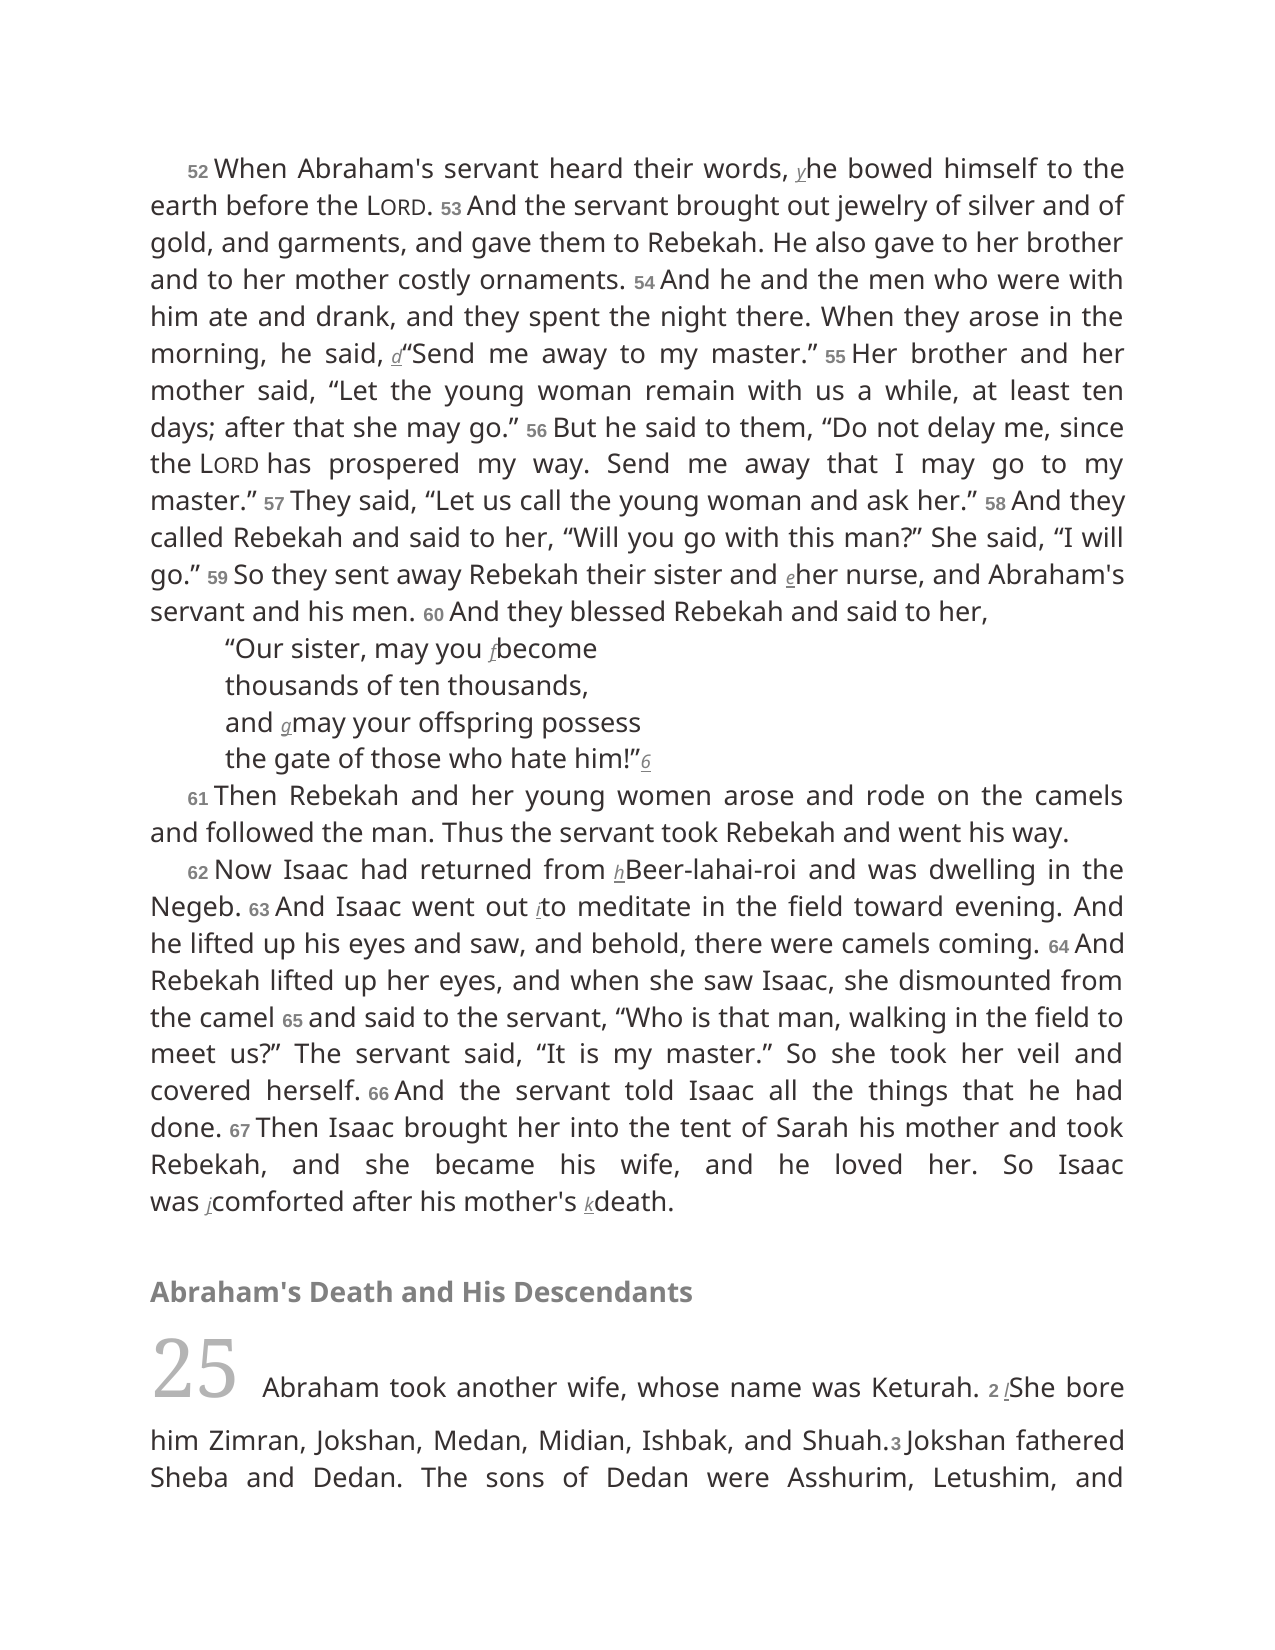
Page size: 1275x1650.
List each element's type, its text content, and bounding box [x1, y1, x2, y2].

text thousands of ten thousands, [50, 666, 1125, 703]
text “Our sister, may you fbecome [62, 629, 1125, 666]
text 52 When Abraham's servant heard their words, yhe bowed himself to the earth before the Lord. 53 And the servant brought out jewelry of silver and of gold, and garments, and gave them to Rebekah. He also gave to her brother and to her mother costly ornaments. 54 And he and the men who were with him ate and drank, and they spent the night there. When they arose in the morning, he said, d“Send me away to my master.” 55 Her brother and her mother said, “Let the young woman remain with us a while, at least ten days; after that she may go.” 56 But he said to them, “Do not delay me, since the Lord has prospered my way. Send me away that I may go to my master.” 57 They said, “Let us call the young woman and ask her.” 58 And they called Rebekah and said to her, “Will you go with this man?” She said, “I will go.” 59 So they sent away Rebekah their sister and eher nurse, and Abraham's servant and his men. 60 And they blessed Rebekah and said to her, [150, 150, 1125, 629]
text 62 Now Isaac had returned from hBeer-lahai-roi and was dwelling in the Negeb. 63 And Isaac went out ito meditate in the field toward evening. And he lifted up his eyes and saw, and behold, there were camels coming. 64 And Rebekah lifted up her eyes, and when she saw Isaac, she dismounted from the camel 65 and said to the servant, “Who is that man, walking in the field to meet us?” The servant said, “It is my master.” So she took her veil and covered herself. 66 And the servant told Isaac all the things that he had done. 67 Then Isaac brought her into the tent of Sarah his mother and took Rebekah, and she became his wife, and he loved her. So Isaac was jcomforted after his mother's kdeath. [150, 851, 1125, 1219]
text and gmay your offspring possess [62, 703, 1125, 740]
subtitle Abraham's Death and His Descendants [150, 1272, 1125, 1311]
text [150, 1311, 1125, 1495]
text the gate of those who hate him!”6 [50, 740, 1125, 777]
text 61 Then Rebekah and her young women arose and rode on the camels and followed the man. Thus the servant took Rebekah and went his way. [150, 777, 1125, 851]
